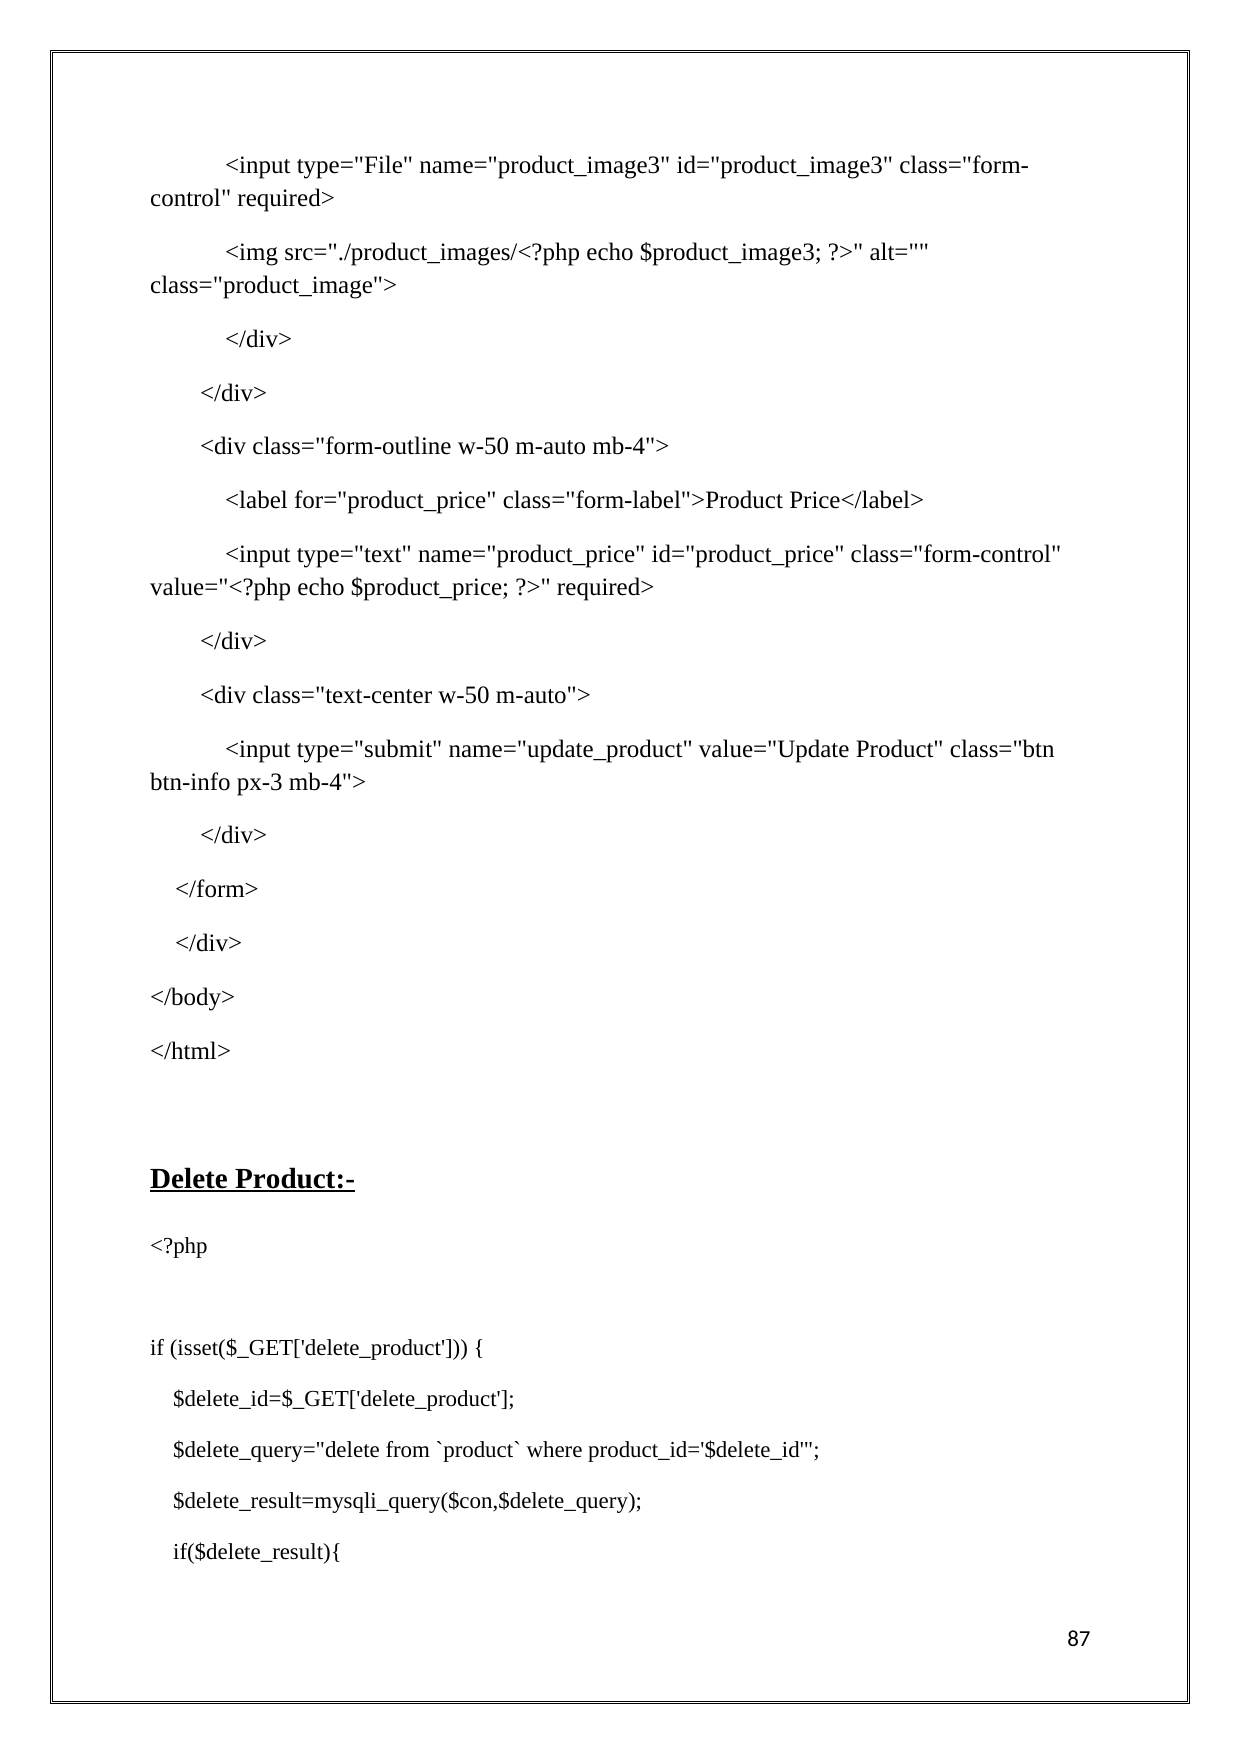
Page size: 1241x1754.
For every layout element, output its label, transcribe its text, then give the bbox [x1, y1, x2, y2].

text </div> [150, 626, 1090, 655]
text </html> [150, 1036, 1090, 1065]
text Delete Product:- [150, 1161, 1090, 1194]
text <input type="submit" name="update_product" value="Update Product" class="btn btn-info px-3 mb-4"> [150, 734, 1090, 796]
text <label for="product_price" class="form-label">Product Price</label> [150, 485, 1090, 514]
text </form> [150, 874, 1090, 903]
text </body> [150, 982, 1090, 1011]
text $delete_query="delete from `product` where product_id='$delete_id'"; [150, 1436, 1090, 1463]
text </div> [150, 821, 1090, 849]
text $delete_result=mysqli_query($con,$delete_query); [150, 1487, 1090, 1514]
text <input type="text" name="product_price" id="product_price" class="form-control" value="<?php echo $product_price; ?>" required> [150, 539, 1090, 601]
text <input type="File" name="product_image3" id="product_image3" class="form-control" required> [150, 150, 1090, 212]
text <div class="form-outline w-50 m-auto mb-4"> [150, 431, 1090, 460]
text </div> [150, 324, 1090, 352]
text if (isset($_GET['delete_product'])) { [150, 1334, 1090, 1361]
text </div> [150, 378, 1090, 406]
text </div> [150, 928, 1090, 957]
text if($delete_result){ [150, 1538, 1090, 1565]
text $delete_id=$_GET['delete_product']; [150, 1385, 1090, 1412]
text <div class="text-center w-50 m-auto"> [150, 680, 1090, 709]
text <img src="./product_images/<?php echo $product_image3; ?>" alt="" class="product_image"> [150, 237, 1090, 299]
text <?php [150, 1232, 1090, 1258]
